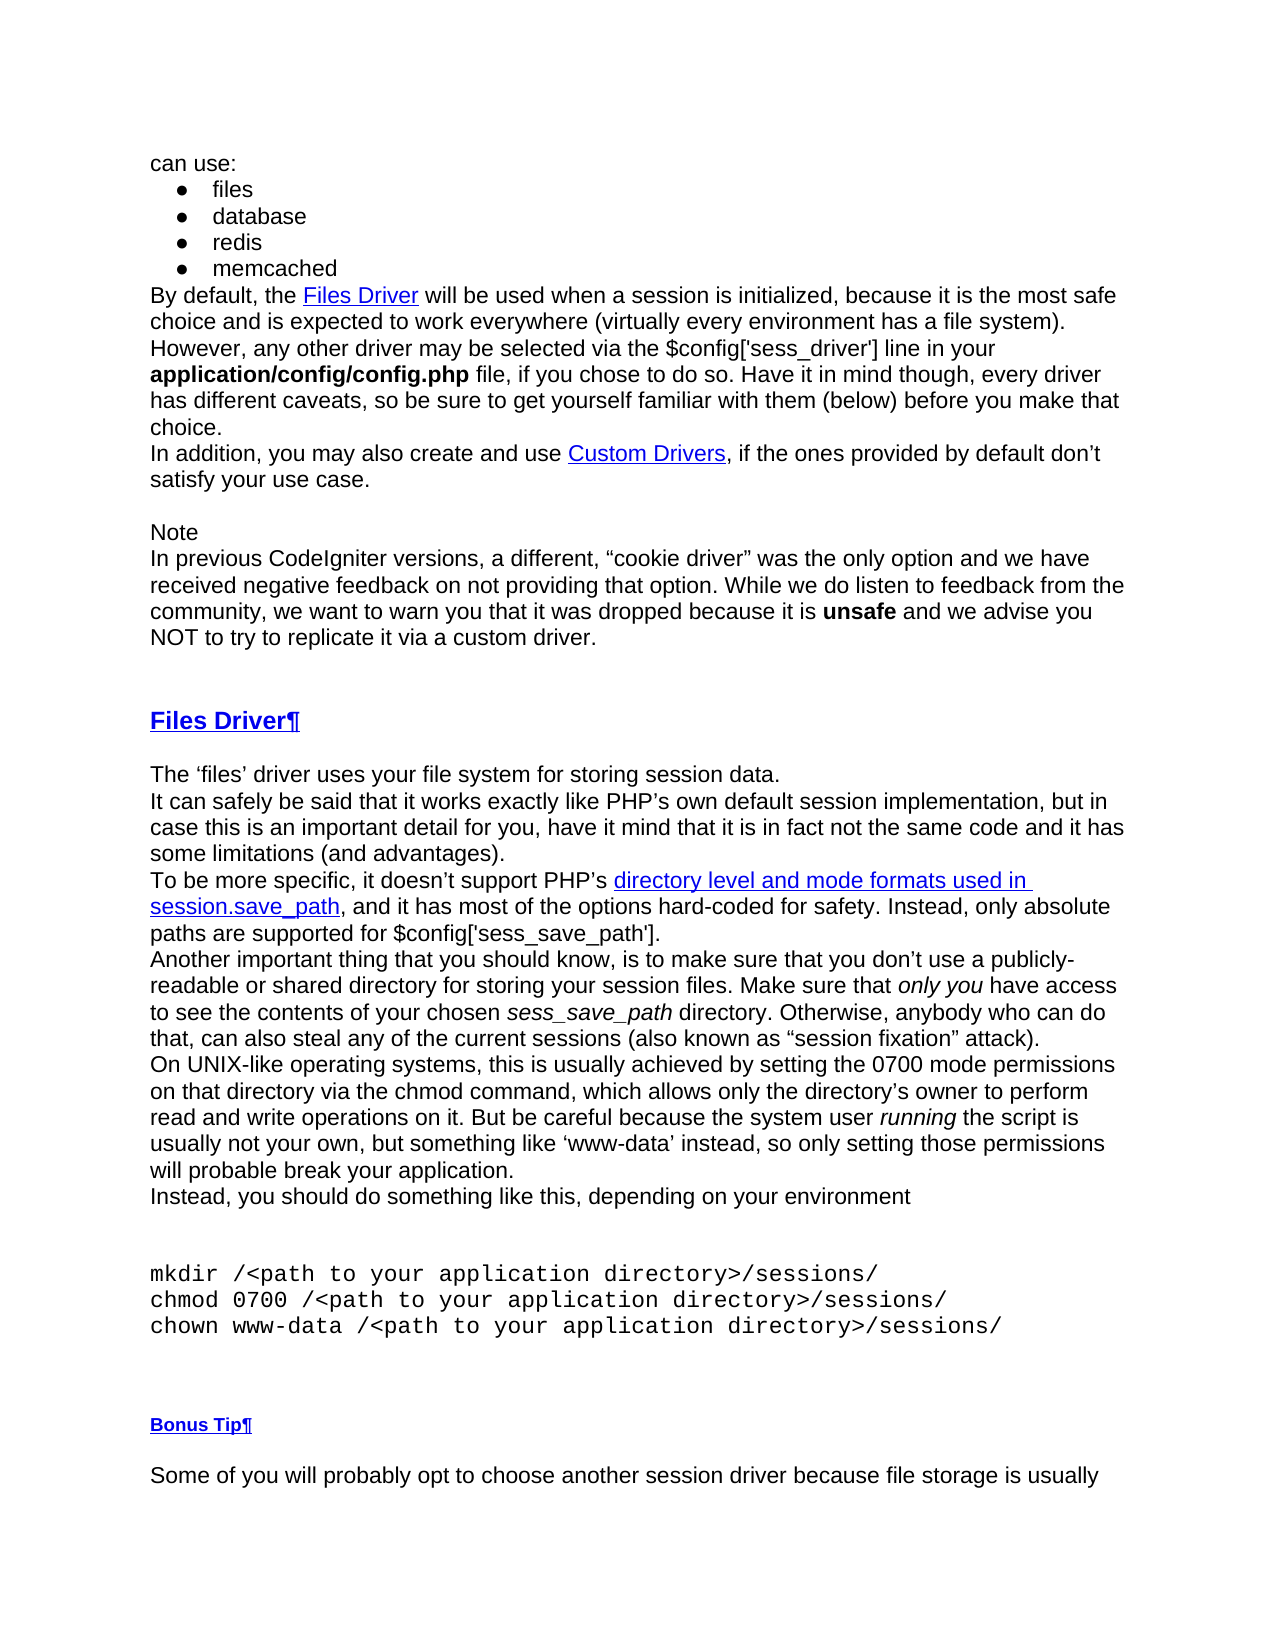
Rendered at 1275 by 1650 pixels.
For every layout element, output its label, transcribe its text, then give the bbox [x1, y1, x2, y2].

list memcached [175, 255, 1125, 282]
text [150, 150, 1125, 176]
list files [175, 176, 1125, 203]
list database [175, 203, 1125, 229]
text By default, the Files Driver will be used when a session is initialized, because it is the most safe choice and is expected to work everywhere (virtually every environment has a file system). [150, 282, 1125, 334]
text Another important thing that you should know, is to make sure that you don’t use a publicly-readable or shared directory for storing your session files. Make sure that only you have access to see the contents of your chosen sess_save_path directory. Otherwise, anybody who can do that, can also steal any of the current sessions (also known as “session fixation” attack). [150, 946, 1125, 1051]
list redis [175, 229, 1125, 255]
text It can safely be said that it works exactly like PHP’s own default session implementation, but in case this is an important detail for you, have it mind that it is in fact not the same code and it has some limitations (and advantages). [150, 788, 1125, 867]
text The ‘files’ driver uses your file system for storing session data. [150, 761, 1125, 788]
text In addition, you may also create and use Custom Drivers, if the ones provided by default don’t satisfy your use case. [150, 440, 1125, 493]
text Bonus Tip¶ [150, 1414, 1125, 1436]
text In previous CodeIgniter versions, a different, “cookie driver” was the only option and we have received negative feedback on not providing that option. While we do listen to feedback from the community, we want to warn you that it was dropped because it is unsafe and we advise you NOT to try to replicate it via a custom driver. [150, 545, 1125, 651]
text However, any other driver may be selected via the $config['sess_driver'] line in your application/config/config.php file, if you chose to do so. Have it in mind though, every driver has different caveats, so be sure to get yourself familiar with them (below) before you make that choice. [150, 334, 1125, 440]
text To be more specific, it doesn’t support PHP’s directory level and mode formats used in session.save_path, and it has most of the options hard-coded for safety. Instead, only absolute paths are supported for $config['sess_save_path']. [150, 867, 1125, 946]
text Note [150, 519, 1125, 545]
text On UNIX-like operating systems, this is usually achieved by setting the 0700 mode permissions on that directory via the chmod command, which allows only the directory’s owner to perform read and write operations on it. But be careful because the system user running the script is usually not your own, but something like ‘www-data’ instead, so only setting those permissions will probable break your application. [150, 1051, 1125, 1183]
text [150, 1462, 1125, 1488]
text mkdir /<path to your application directory>/sessions/ chmod 0700 /<path to your application directory>/sessions/ chown www-data /<path to your application directory>/sessions/ [150, 1262, 1125, 1366]
text Instead, you should do something like this, depending on your environment [150, 1183, 1125, 1209]
text Files Driver¶ [150, 706, 1125, 735]
